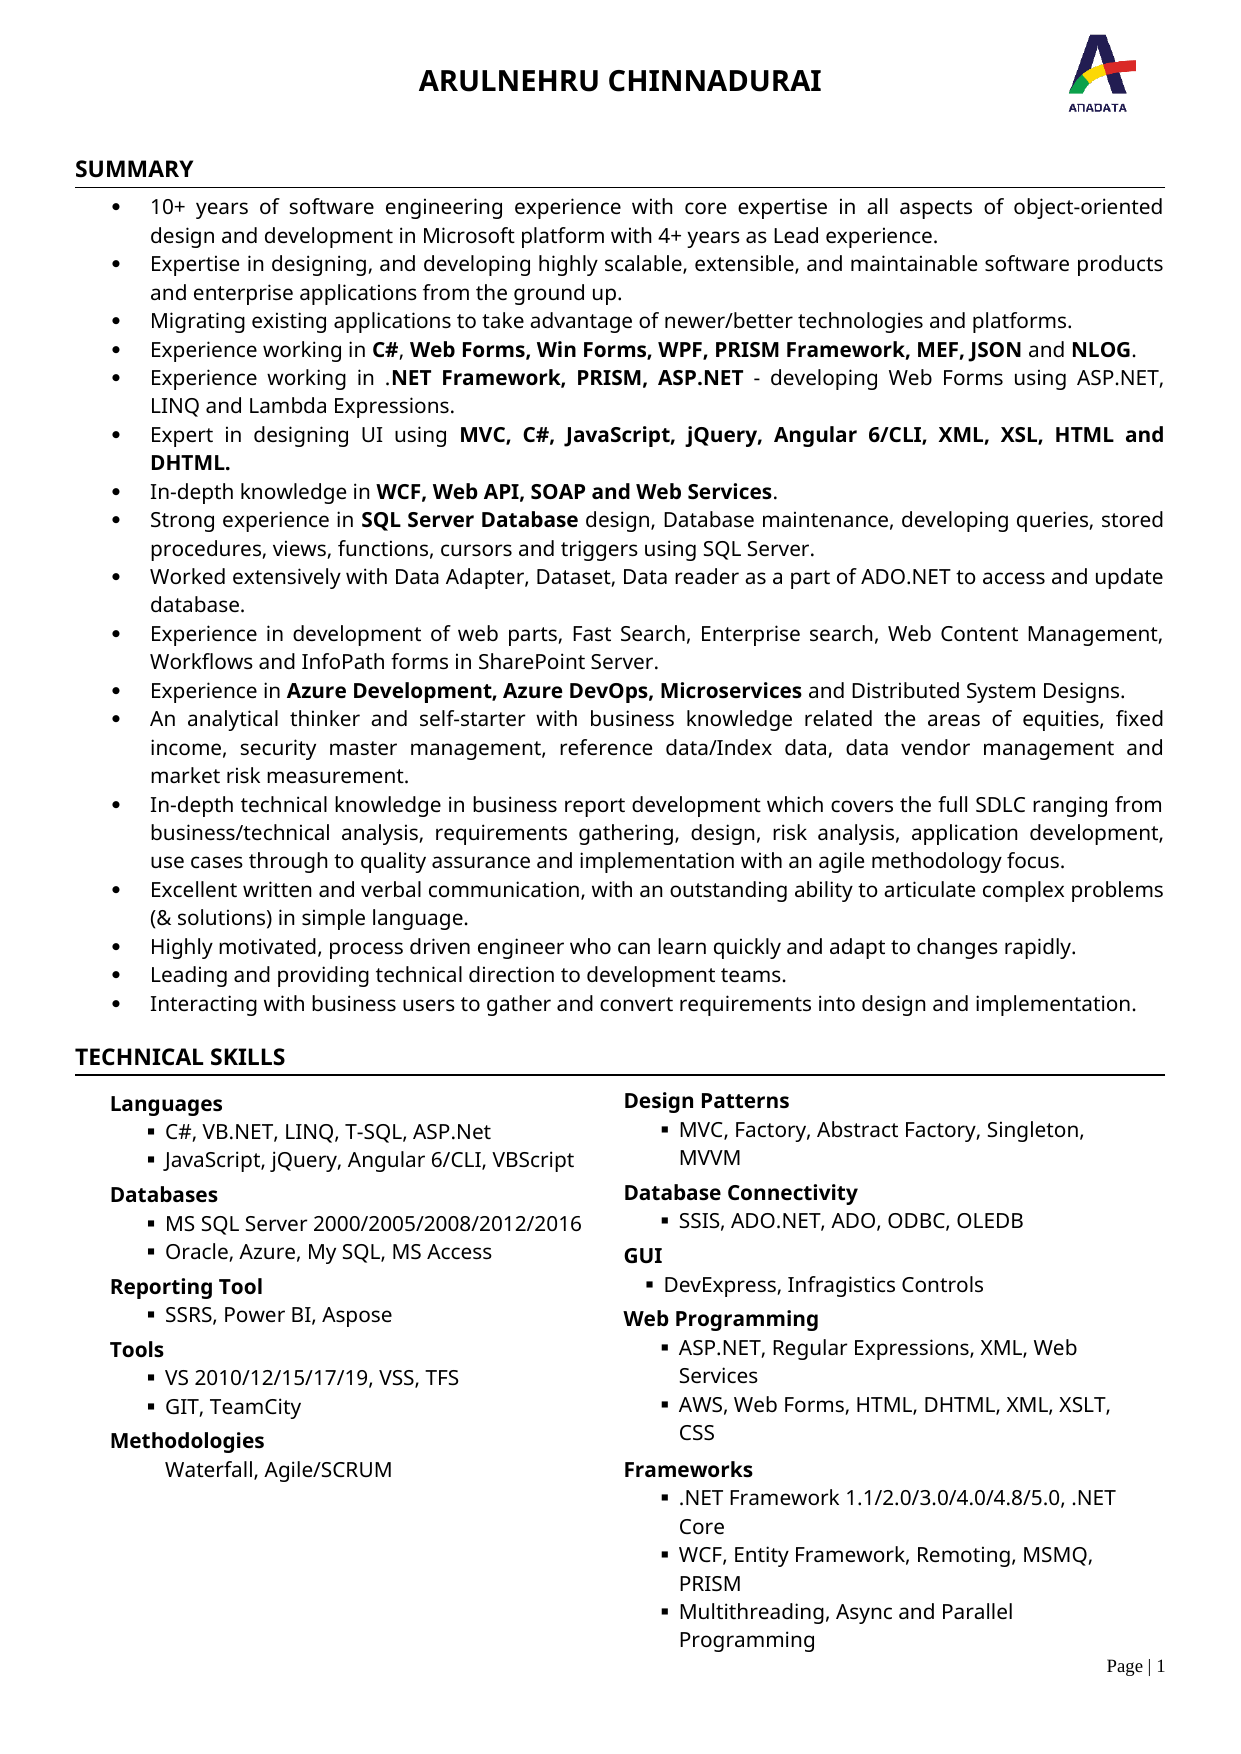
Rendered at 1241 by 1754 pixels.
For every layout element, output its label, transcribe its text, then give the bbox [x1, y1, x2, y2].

list Expert in designing UI using MVC, C#, JavaScript, jQuery, Angular 6/CLI, XML, XSL, HTML and DHTML. [112, 420, 1165, 477]
list Worked extensively with Data Adapter, Dataset, Data reader as a part of ADO.NET to access and update database. [112, 562, 1165, 619]
text SUMMARY [75, 153, 1165, 187]
table_header Languages C#, VB.NET, LINQ, T-SQL, ASP.Net JavaScript, jQuery, Angular 6/CLI, VBScript Databases MS SQL Server 2000/2005/2008/2012/2016 Oracle, Azure, My SQL, MS Access Reporting Tool SSRS, Power BI, Aspose Tools VS 2010/12/15/17/19, VSS, TFS GIT, TeamCity Methodologies Waterfall, Agile/SCRUM [86, 1080, 600, 1654]
list Experience working in .NET Framework, PRISM, ASP.NET - developing Web Forms using ASP.NET, LINQ and Lambda Expressions. [112, 363, 1165, 420]
list Migrating existing applications to take advantage of newer/better technologies and platforms. [112, 306, 1165, 335]
picture [1051, 18, 1148, 125]
text TECHNICAL SKILLS [75, 1041, 1165, 1074]
list Expertise in designing, and developing highly scalable, extensible, and maintainable software products and enterprise applications from the ground up. [112, 249, 1165, 306]
list In-depth knowledge in WCF, Web API, SOAP and Web Services. [112, 477, 1165, 505]
list Experience in Azure Development, Azure DevOps, Microservices and Distributed System Designs. [112, 676, 1165, 704]
table_header Design Patterns MVC, Factory, Abstract Factory, Singleton, MVVM Database Connectivity SSIS, ADO.NET, ADO, ODBC, OLEDB GUI DevExpress, Infragistics Controls Web Programming ASP.NET, Regular Expressions, XML, Web Services AWS, Web Forms, HTML, DHTML, XML, XSLT, CSS Frameworks .NET Framework 1.1/2.0/3.0/4.0/4.8/5.0, .NET Core WCF, Entity Framework, Remoting, MSMQ, PRISM Multithreading, Async and Parallel Programming [600, 1080, 1144, 1654]
list Experience working in C#, Web Forms, Win Forms, WPF, PRISM Framework, MEF, JSON and NLOG. [112, 335, 1165, 363]
list Interacting with business users to gather and convert requirements into design and implementation. [112, 989, 1165, 1017]
list 10+ years of software engineering experience with core expertise in all aspects of object-oriented design and development in Microsoft platform with 4+ years as Lead experience. [112, 192, 1165, 249]
list Experience in development of web parts, Fast Search, Enterprise search, Web Content Management, Workflows and InfoPath forms in SharePoint Server. [112, 619, 1165, 676]
list In-depth technical knowledge in business report development which covers the full SDLC ranging from business/technical analysis, requirements gathering, design, risk analysis, application development, use cases through to quality assurance and implementation with an agile methodology focus. [112, 790, 1165, 875]
list Strong experience in SQL Server Database design, Database maintenance, developing queries, stored procedures, views, functions, cursors and triggers using SQL Server. [112, 505, 1165, 562]
list Highly motivated, process driven engineer who can learn quickly and adapt to changes rapidly. [112, 932, 1165, 960]
list Excellent written and verbal communication, with an outstanding ability to articulate complex problems (& solutions) in simple language. [112, 875, 1165, 932]
list Leading and providing technical direction to development teams. [112, 960, 1165, 989]
list An analytical thinker and self-starter with business knowledge related the areas of equities, fixed income, security master management, reference data/Index data, data vendor management and market risk measurement. [112, 704, 1165, 790]
